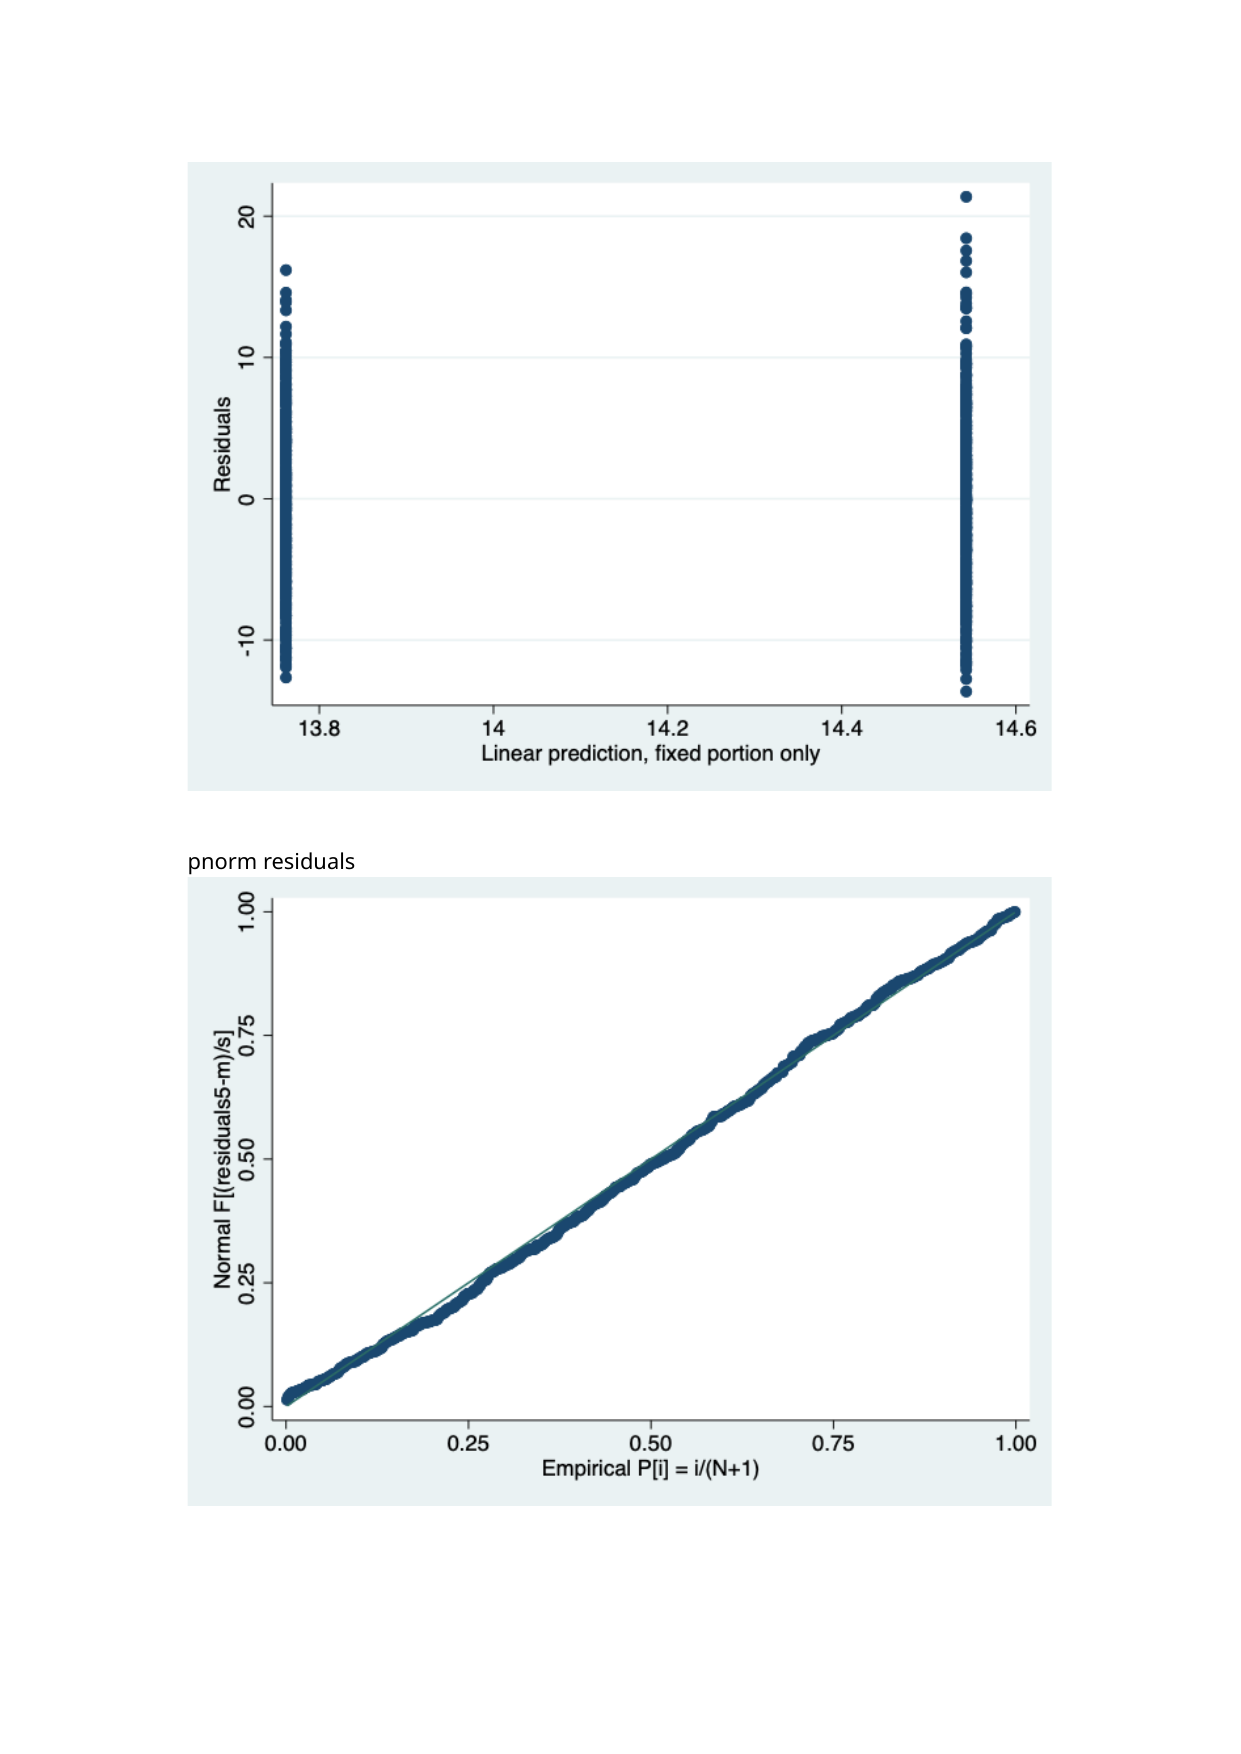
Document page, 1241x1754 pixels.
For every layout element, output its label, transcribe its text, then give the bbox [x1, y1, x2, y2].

picture [187, 877, 1052, 1506]
list pnorm residuals [187, 844, 1053, 877]
picture [187, 162, 1052, 791]
